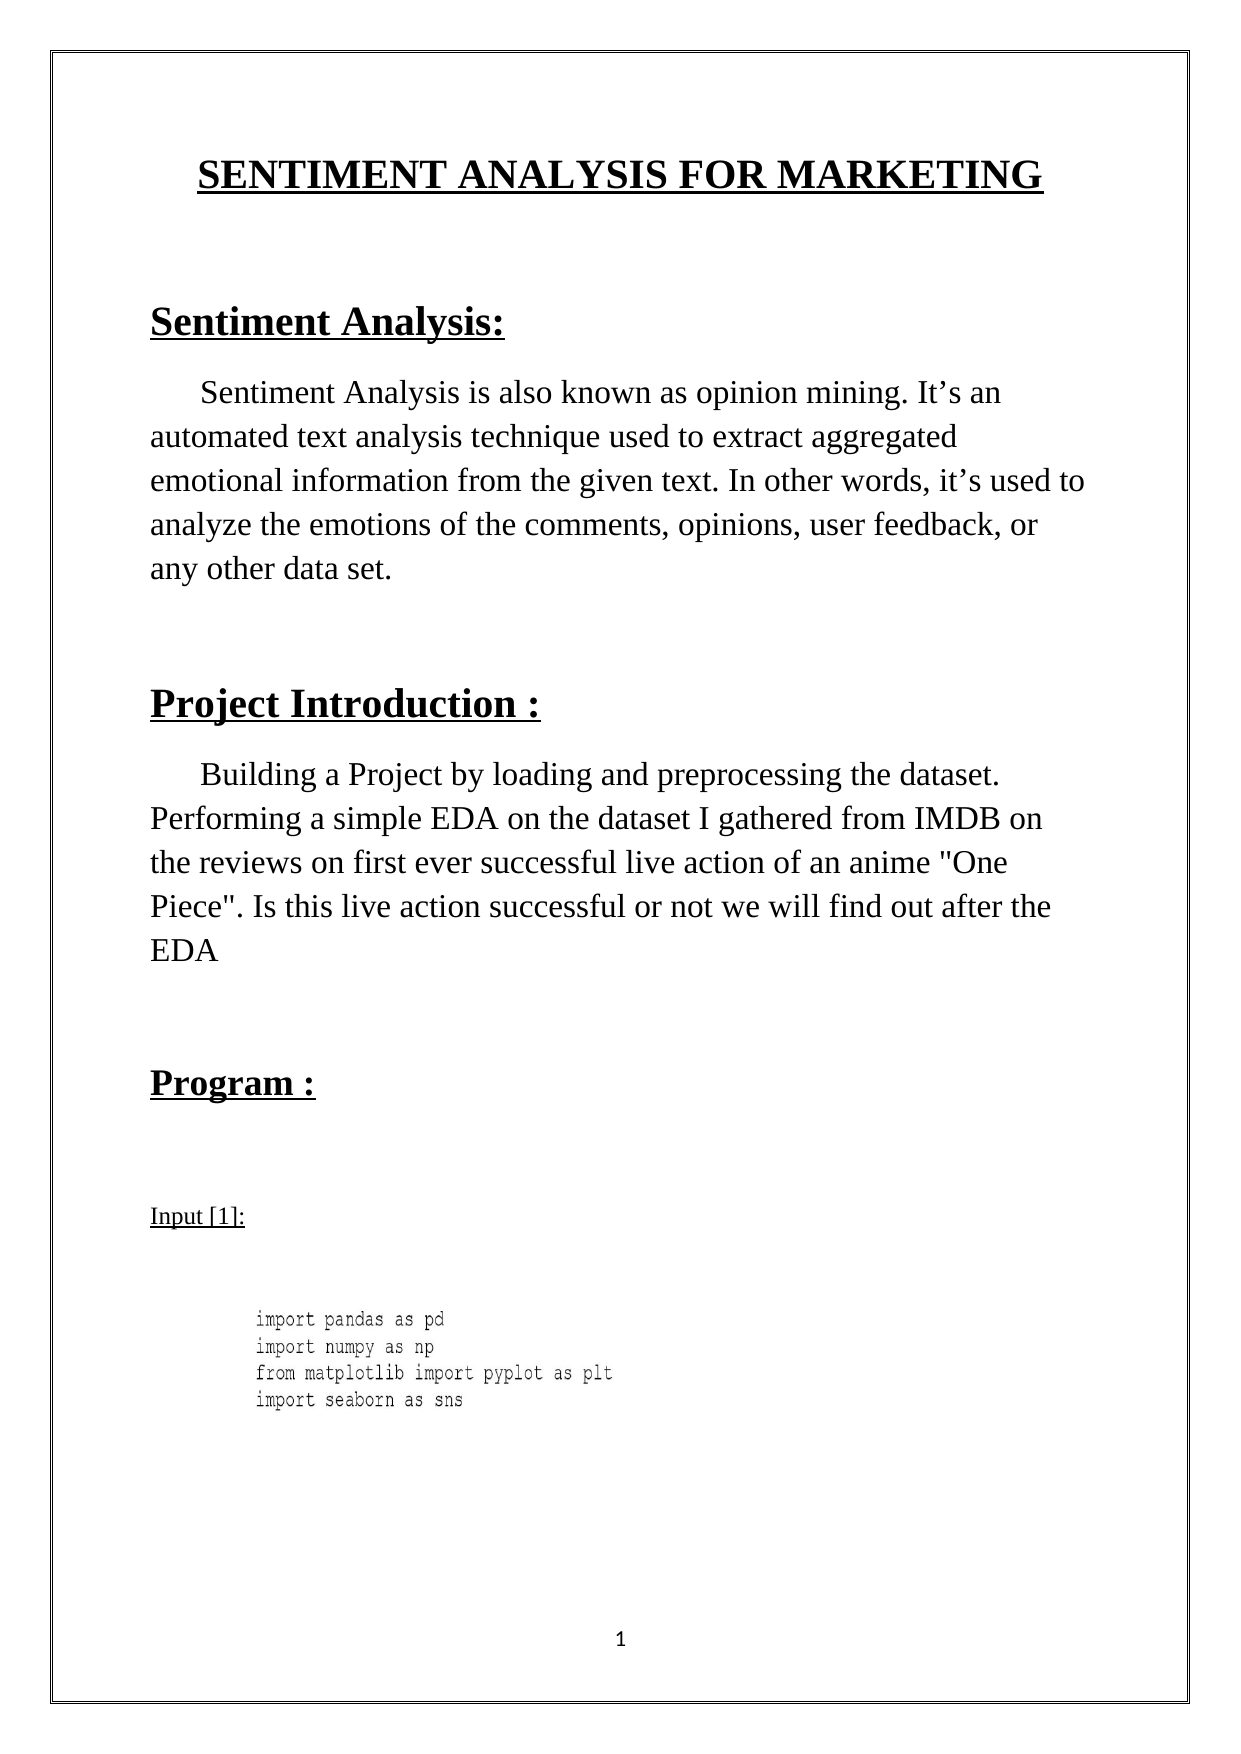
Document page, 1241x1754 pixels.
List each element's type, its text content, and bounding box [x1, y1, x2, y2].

text Sentiment Analysis is also known as opinion mining. It’s an automated text analysis technique used to extract aggregated emotional information from the given text. In other words, it’s used to analyze the emotions of the comments, opinions, user feedback, or any other data set. [150, 372, 1090, 587]
text Program : [150, 1060, 1090, 1103]
text Project Introduction : [150, 678, 1090, 726]
text Sentiment Analysis: [150, 296, 1090, 344]
text Input [1]: [150, 1201, 1090, 1230]
text Building a Project by loading and preprocessing the dataset. Performing a simple EDA on the dataset I gathered from IMDB on the reviews on first ever successful live action of an anime "One Piece". Is this live action successful or not we will find out after the EDA [150, 754, 1090, 969]
text SENTIMENT ANALYSIS FOR MARKETING [150, 150, 1090, 198]
picture [150, 1255, 1088, 1454]
